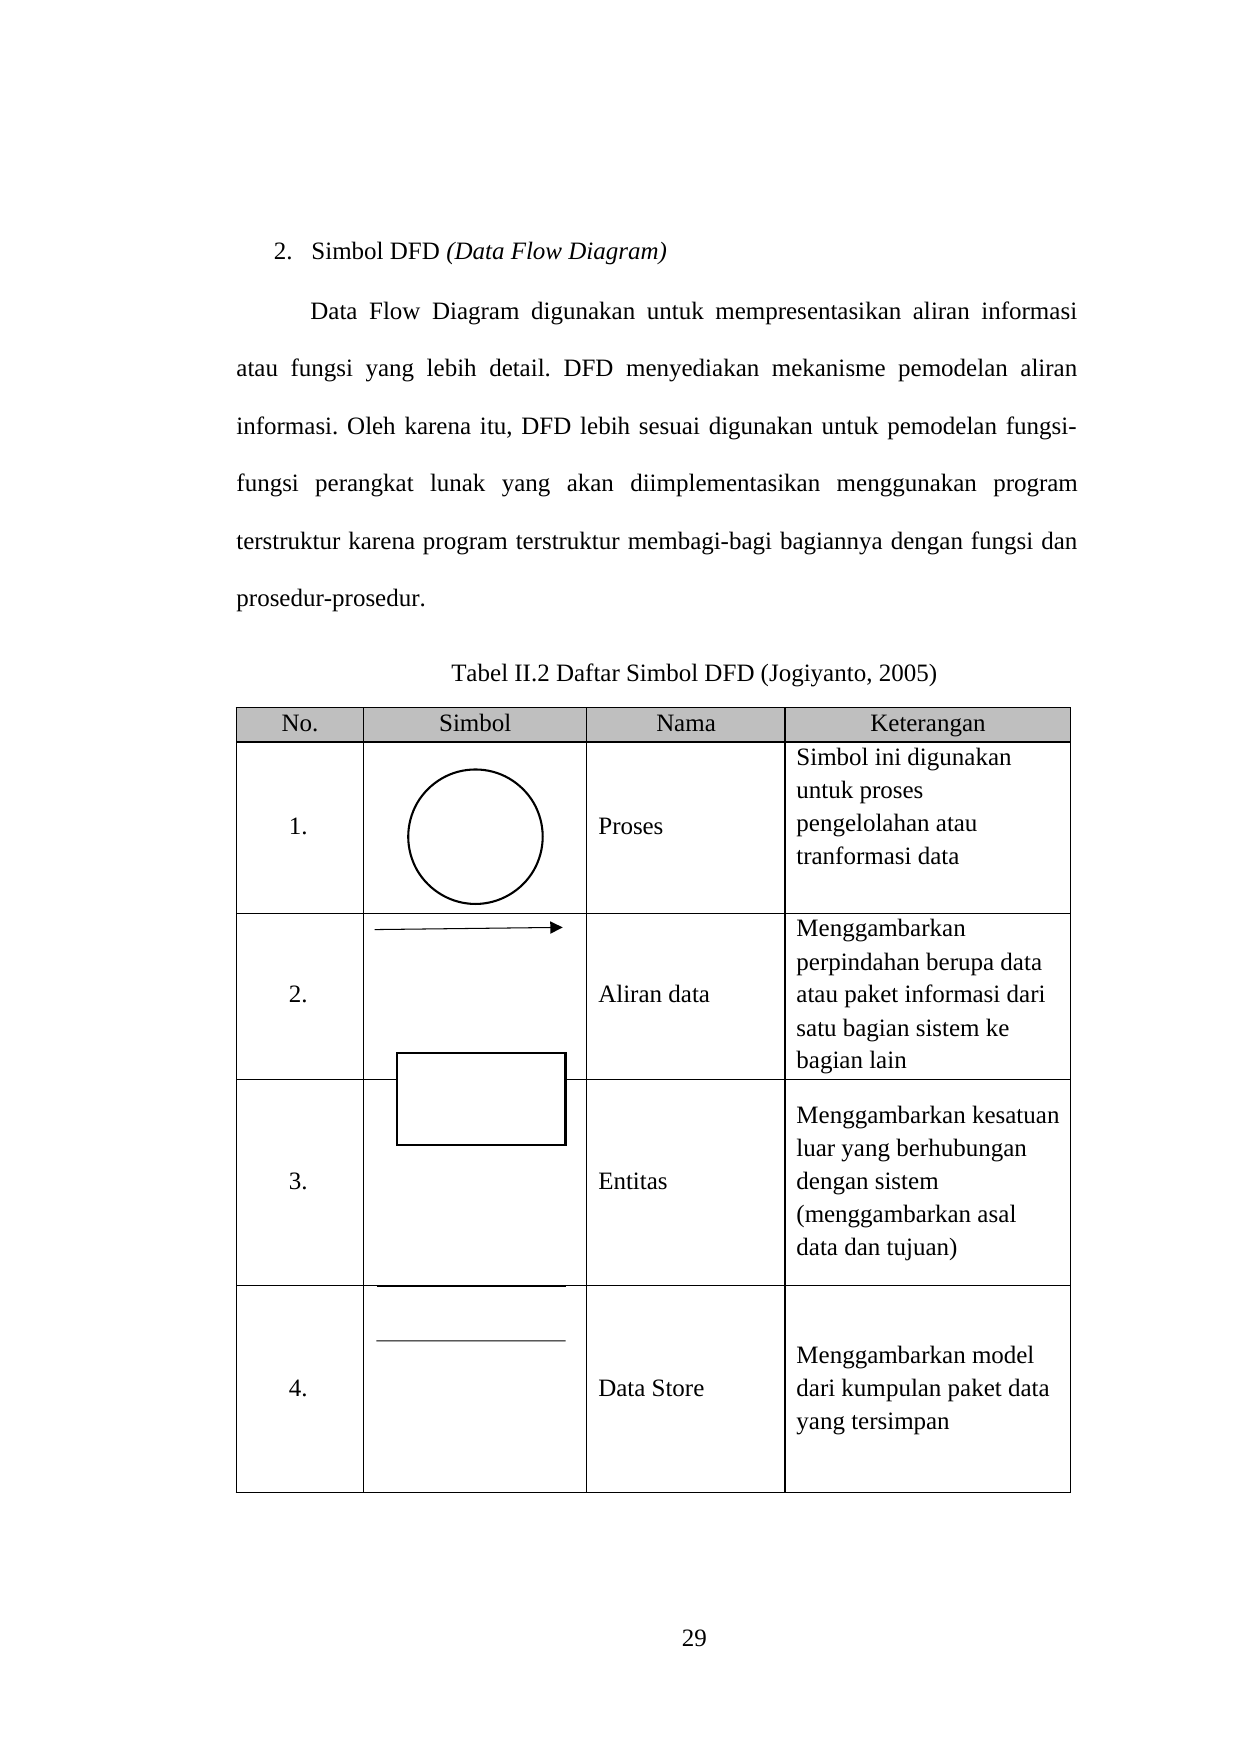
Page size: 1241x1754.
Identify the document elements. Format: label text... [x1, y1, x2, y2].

table_cell Aliran data [587, 914, 784, 1079]
table_header Keterangan [786, 708, 1070, 741]
table_cell [364, 1080, 586, 1285]
table_cell Menggambarkan perpindahan berupa data atau paket informasi dari satu bagian sistem ke bagian lain [786, 914, 1070, 1079]
table_cell Menggambarkan model dari kumpulan paket data yang tersimpan [786, 1286, 1070, 1492]
table_cell [364, 743, 586, 912]
table_cell Simbol ini digunakan untuk proses pengelolahan atau tranformasi data [786, 743, 1070, 912]
table_cell Entitas [587, 1080, 784, 1285]
table_cell [364, 914, 586, 1079]
table_cell [364, 1286, 586, 1492]
table_cell [237, 1080, 363, 1285]
table_header Nama [587, 708, 784, 741]
table_cell Data Store [587, 1286, 784, 1492]
table_cell Menggambarkan kesatuan luar yang berhubungan dengan sistem (menggambarkan asal data dan tujuan) [786, 1080, 1070, 1285]
text Tabel II.2 Daftar Simbol DFD (Jogiyanto, 2005) [236, 658, 1078, 686]
list Simbol DFD (Data Flow Diagram) [274, 236, 1078, 265]
table_cell [237, 743, 363, 912]
table_cell [237, 1286, 363, 1492]
table_cell Proses [587, 743, 784, 912]
table_header Simbol [364, 708, 586, 741]
table_header No. [237, 708, 363, 741]
text Data Flow Diagram digunakan untuk mempresentasikan aliran informasi atau fungsi yang lebih detail. DFD menyediakan mekanisme pemodelan aliran informasi. Oleh karena itu, DFD lebih sesuai digunakan untuk pemodelan fungsi-fungsi perangkat lunak yang akan diimplementasikan menggunakan program terstruktur karena program terstruktur membagi-bagi bagiannya dengan fungsi dan prosedur-prosedur. [236, 296, 1078, 612]
table_cell [237, 914, 363, 1079]
